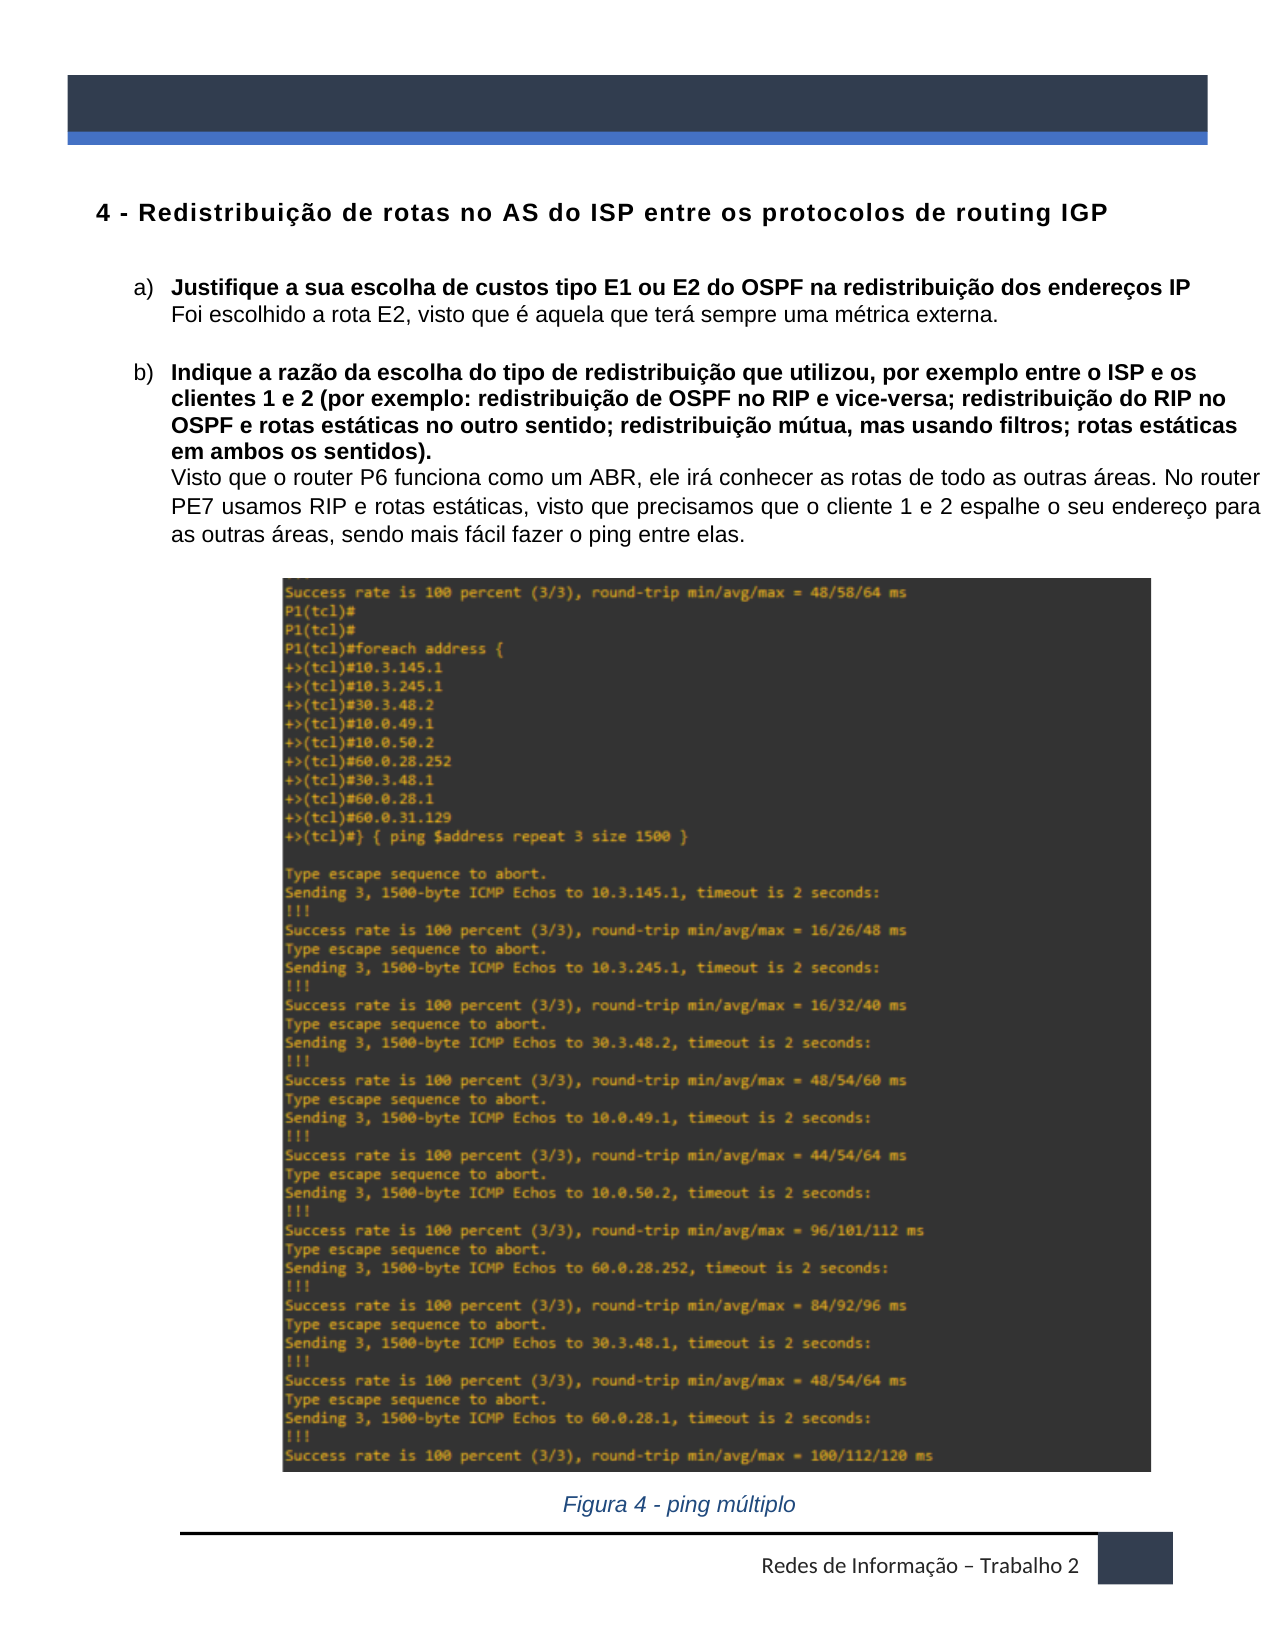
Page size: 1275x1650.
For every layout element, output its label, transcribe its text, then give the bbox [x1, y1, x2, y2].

list Indique a razão da escolha do tipo de redistribuição que utilizou, por exemplo entre o ISP e os clientes 1 e 2 (por exemplo: redistribuição de OSPF no RIP e vice-versa; redistribuição do RIP no OSPF e rotas estáticas no outro sentido; redistribuição mútua, mas usando filtros; rotas estáticas em ambos os sentidos). [133, 359, 1262, 464]
list Foi escolhido a rota E2, visto que é aquela que terá sempre uma métrica externa. [171, 301, 1262, 327]
list Justifique a sua escolha de custos tipo E1 ou E2 do OSPF na redistribuição dos endereços IP [133, 274, 1262, 301]
picture [282, 578, 1152, 1472]
subtitle 4 - Redistribuição de rotas no AS do ISP entre os protocolos de routing IGP [96, 198, 1262, 227]
list Visto que o router P6 funciona como um ABR, ele irá conhecer as rotas de todo as outras áreas. No router PE7 usamos RIP e rotas estáticas, visto que precisamos que o cliente 1 e 2 espalhe o seu endereço para as outras áreas, sendo mais fácil fazer o ping entre elas. [171, 464, 1262, 547]
text Figura 4 - ping múltiplo [96, 1491, 1262, 1517]
